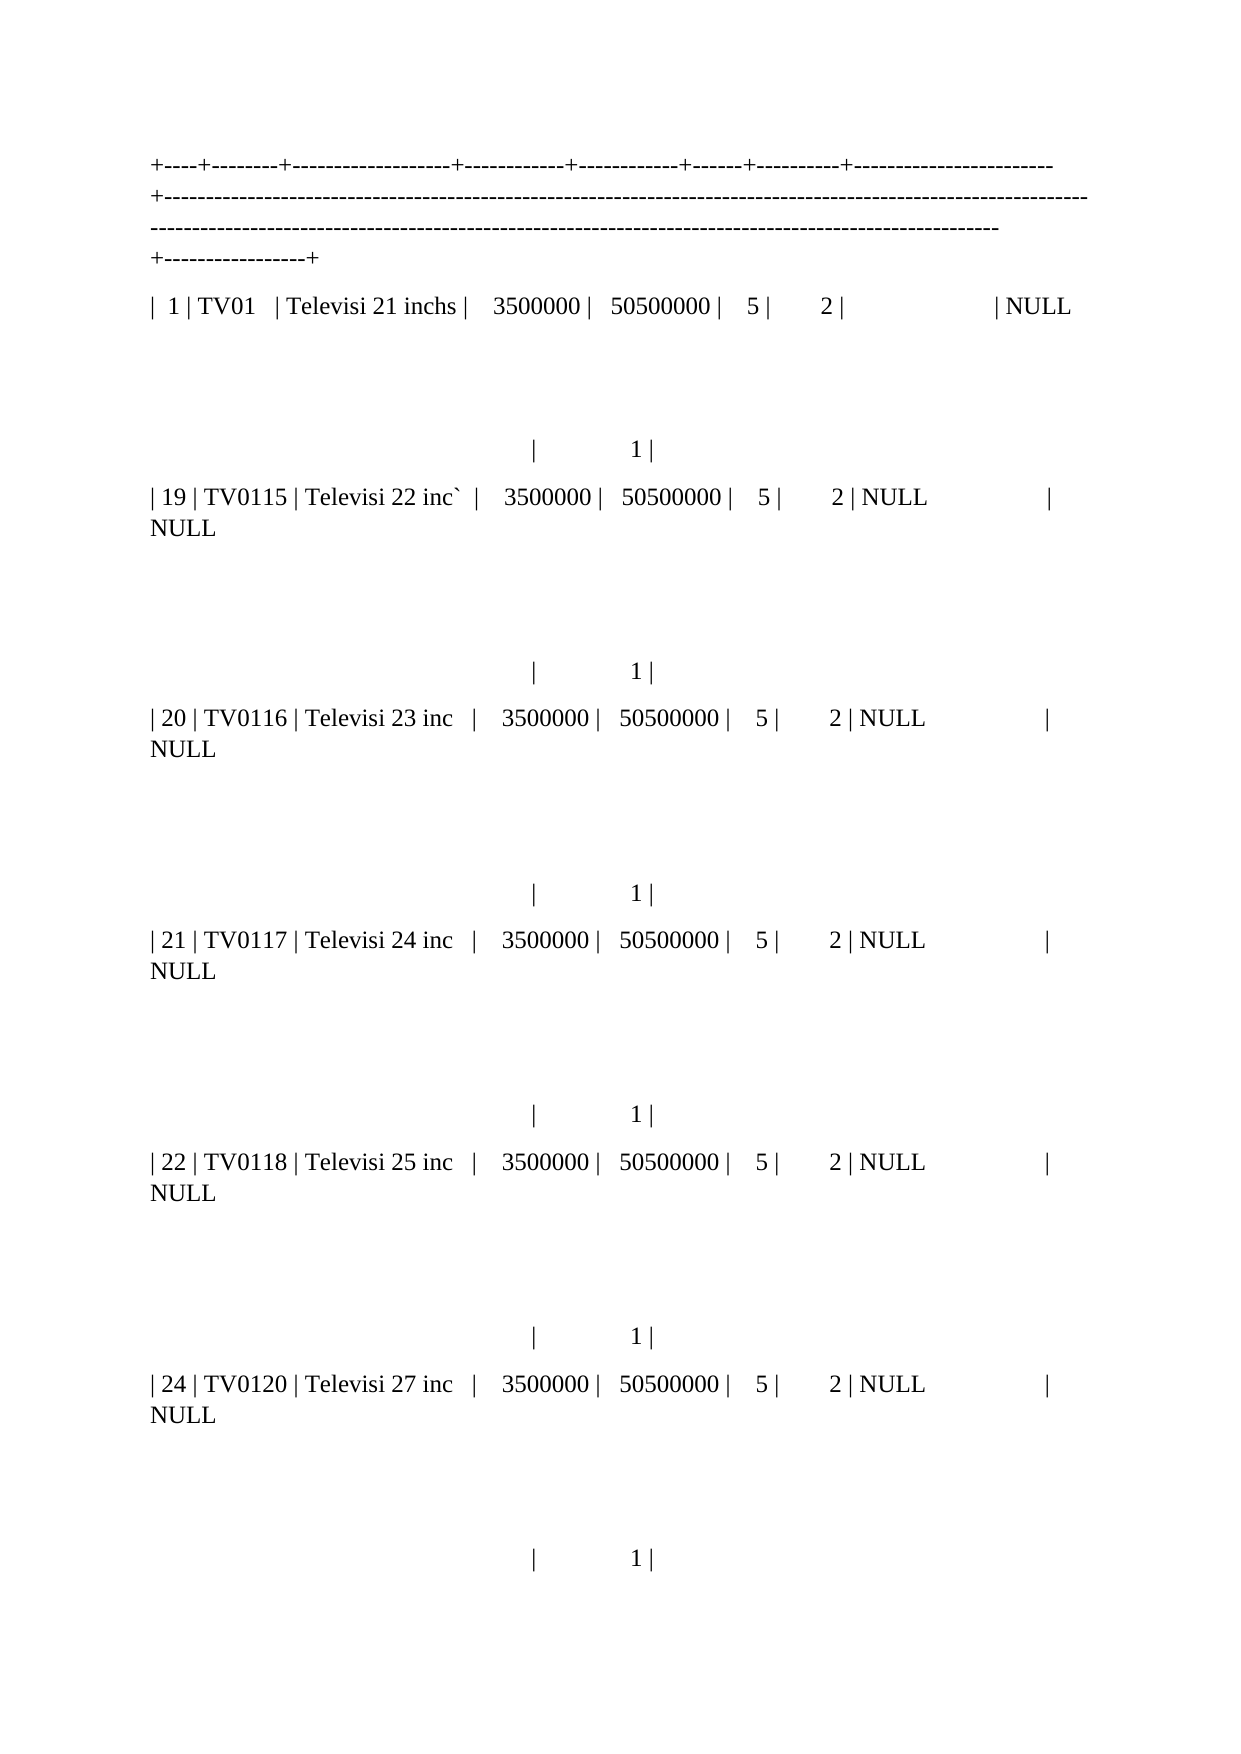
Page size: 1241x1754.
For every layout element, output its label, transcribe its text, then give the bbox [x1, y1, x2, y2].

text | 1 | [150, 1321, 1090, 1350]
text | 1 | [150, 434, 1090, 463]
text | 21 | TV0117 | Televisi 24 inc | 3500000 | 50500000 | 5 | 2 | NULL | NULL [150, 925, 1090, 985]
text | 1 | [150, 656, 1090, 684]
text | 19 | TV0115 | Televisi 22 inc` | 3500000 | 50500000 | 5 | 2 | NULL | NULL [150, 482, 1090, 541]
text | 22 | TV0118 | Televisi 25 inc | 3500000 | 50500000 | 5 | 2 | NULL | NULL [150, 1147, 1090, 1207]
text | 1 | [150, 878, 1090, 906]
text | 1 | [150, 1543, 1090, 1572]
text | 1 | [150, 1099, 1090, 1128]
text | 1 | TV01 | Televisi 21 inchs | 3500000 | 50500000 | 5 | 2 | | NULL [150, 291, 1090, 319]
text | 20 | TV0116 | Televisi 23 inc | 3500000 | 50500000 | 5 | 2 | NULL | NULL [150, 703, 1090, 763]
text | 24 | TV0120 | Televisi 27 inc | 3500000 | 50500000 | 5 | 2 | NULL | NULL [150, 1369, 1090, 1429]
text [150, 150, 1090, 272]
